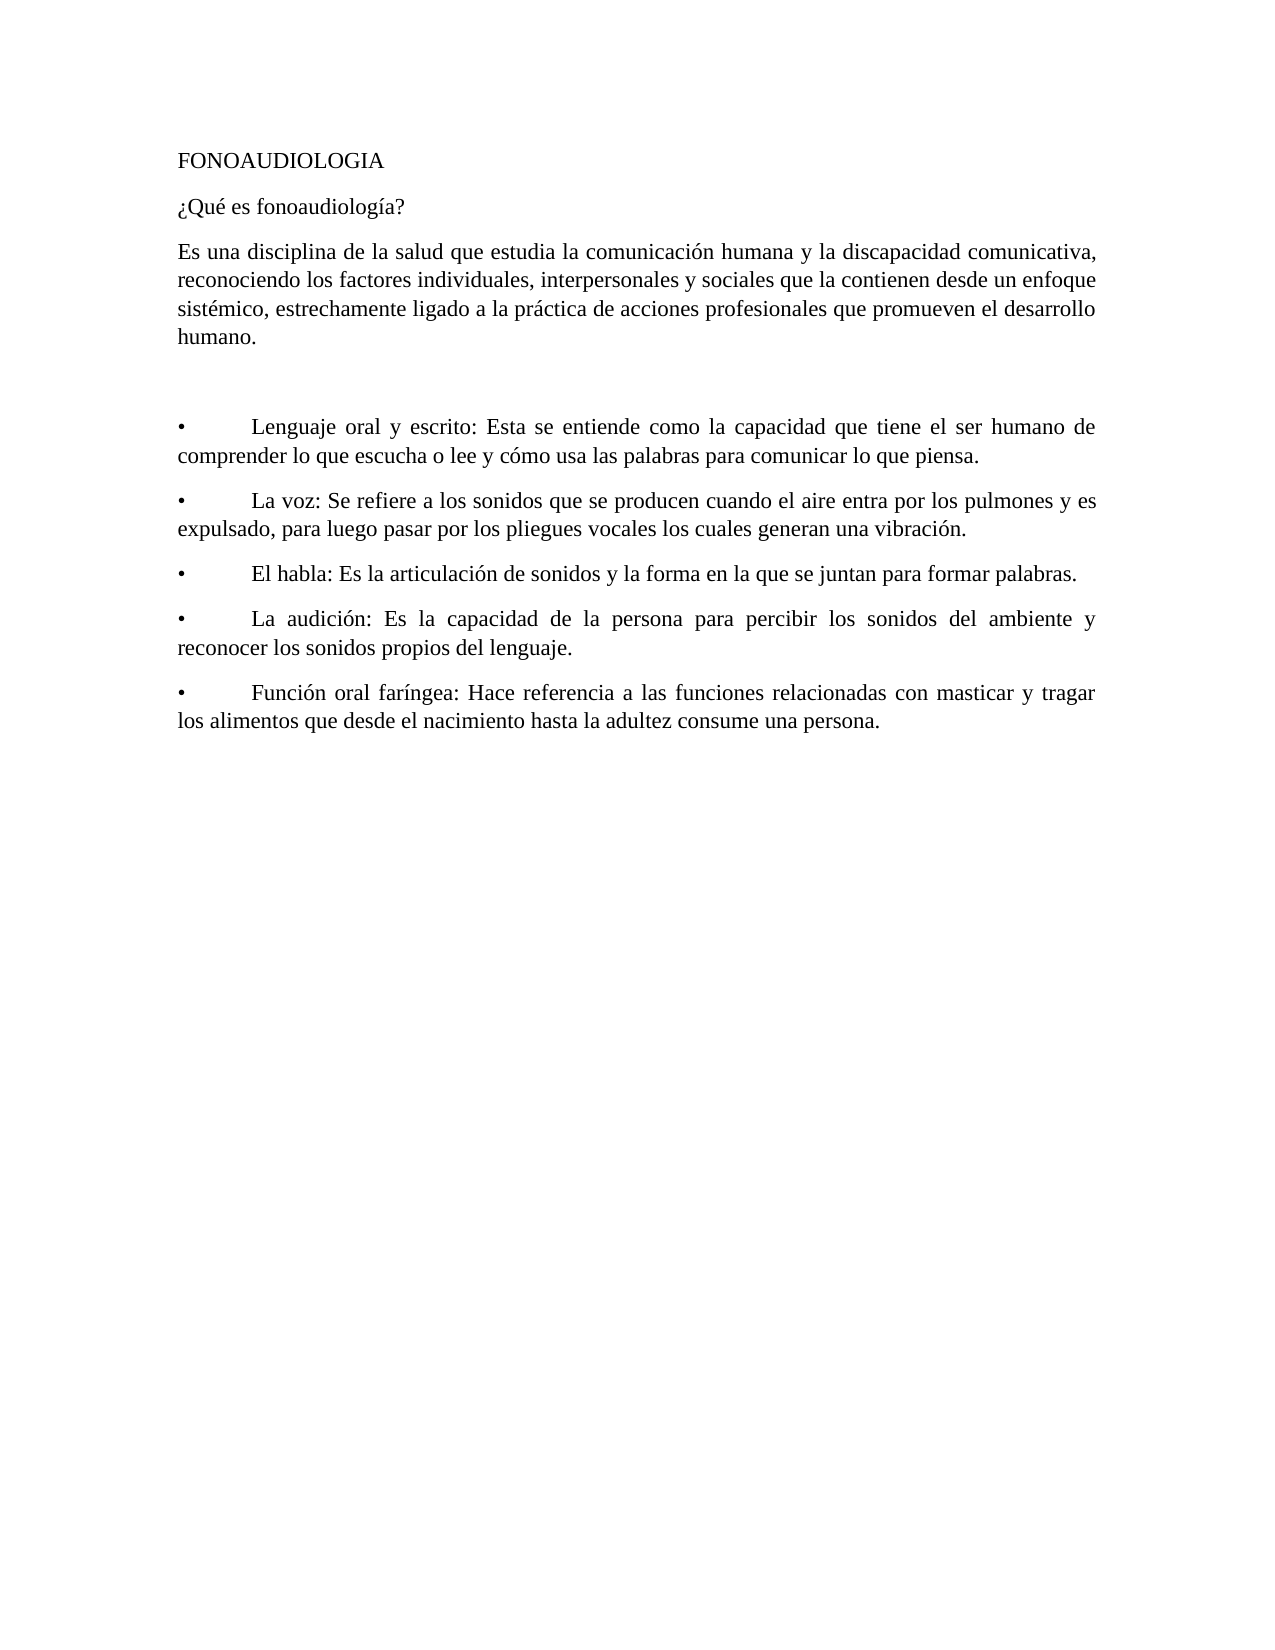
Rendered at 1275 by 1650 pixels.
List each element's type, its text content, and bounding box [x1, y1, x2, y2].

text • La audición: Es la capacidad de la persona para percibir los sonidos del ambiente y reconocer los sonidos propios del lenguaje. [177, 606, 1098, 660]
text FONOAUDIOLOGIA [177, 148, 1098, 174]
text ¿Qué es fonoaudiología? [177, 193, 1098, 219]
text • La voz: Se refiere a los sonidos que se producen cuando el aire entra por los pulmones y es expulsado, para luego pasar por los pliegues vocales los cuales generan una vibración. [177, 487, 1098, 542]
text Es una disciplina de la salud que estudia la comunicación humana y la discapacidad comunicativa, reconociendo los factores individuales, interpersonales y sociales que la contienen desde un enfoque sistémico, estrechamente ligado a la práctica de acciones profesionales que promueven el desarrollo humano. [177, 238, 1098, 349]
text • Función oral faríngea: Hace referencia a las funciones relacionadas con masticar y tragar los alimentos que desde el nacimiento hasta la adultez consume una persona. [177, 679, 1098, 734]
text • El habla: Es la articulación de sonidos y la forma en la que se juntan para formar palabras. [177, 560, 1098, 587]
text • Lenguaje oral y escrito: Esta se entiende como la capacidad que tiene el ser humano de comprender lo que escucha o lee y cómo usa las palabras para comunicar lo que piensa. [177, 413, 1098, 468]
